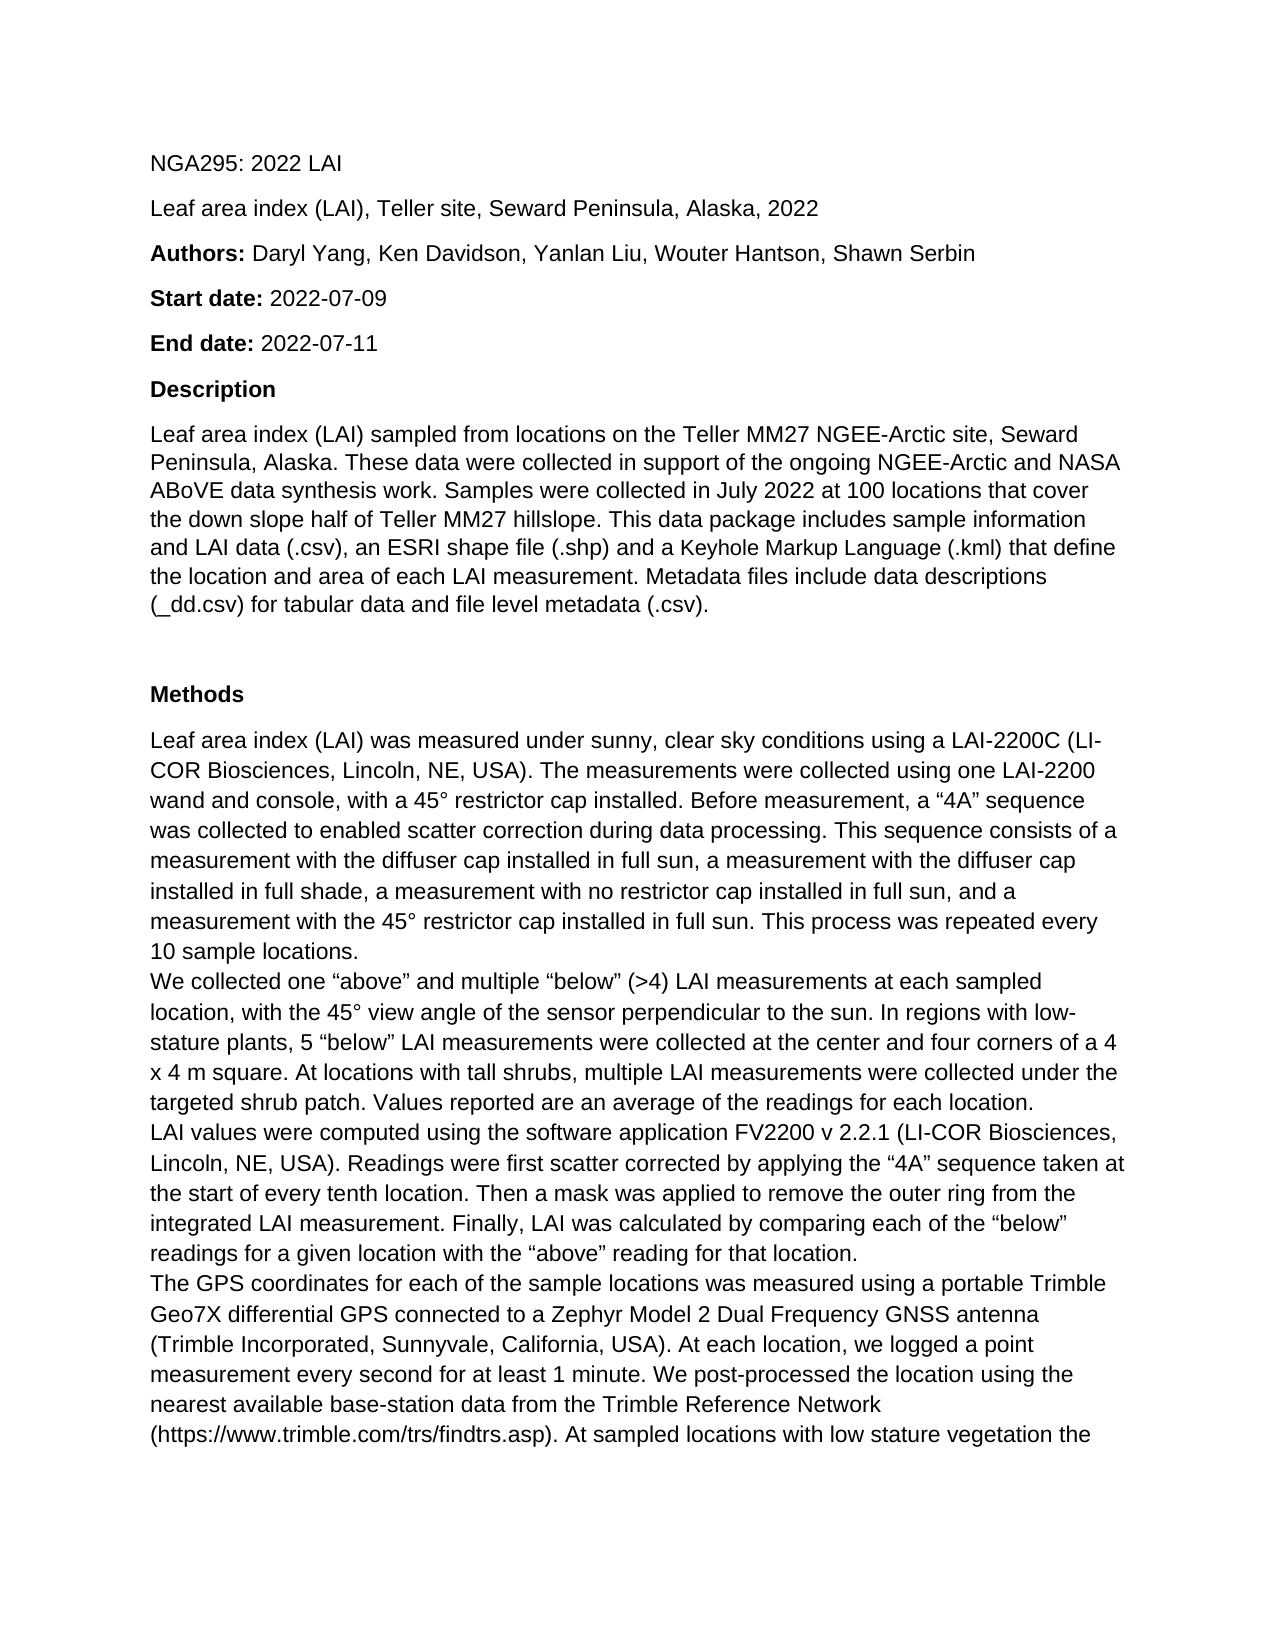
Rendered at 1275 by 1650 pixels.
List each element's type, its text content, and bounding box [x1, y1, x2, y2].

text We collected one “above” and multiple “below” (>4) LAI measurements at each sampled location, with the 45° view angle of the sensor perpendicular to the sun. In regions with low-stature plants, 5 “below” LAI measurements were collected at the center and four corners of a 4 x 4 m square. At locations with tall shrubs, multiple LAI measurements were collected under the targeted shrub patch. Values reported are an average of the readings for each location. [150, 968, 1125, 1115]
text End date: 2022-07-11 [150, 330, 1125, 357]
text Leaf area index (LAI) sampled from locations on the Teller MM27 NGEE-Arctic site, Seward Peninsula, Alaska. These data were collected in support of the ongoing NGEE-Arctic and NASA ABoVE data synthesis work. Samples were collected in July 2022 at 100 locations that cover the down slope half of Teller MM27 hillslope. This data package includes sample information and LAI data (.csv), an ESRI shape file (.shp) and a Keyhole Markup Language (.kml) that define the location and area of each LAI measurement. Metadata files include data descriptions (_dd.csv) for tabular data and file level metadata (.csv). [150, 421, 1125, 618]
text Authors: Daryl Yang, Ken Davidson, Yanlan Liu, Wouter Hantson, Shawn Serbin [150, 240, 1125, 267]
text LAI values were computed using the software application FV2200 v 2.2.1 (LI-COR Biosciences, Lincoln, NE, USA). Readings were first scatter corrected by applying the “4A” sequence taken at the start of every tenth location. Then a mask was applied to remove the outer ring from the integrated LAI measurement. Finally, LAI was calculated by comparing each of the “below” readings for a given location with the “above” reading for that location. [150, 1119, 1125, 1266]
text Start date: 2022-07-09 [150, 285, 1125, 312]
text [150, 1270, 1125, 1448]
text Leaf area index (LAI), Teller site, Seward Peninsula, Alaska, 2022 [150, 195, 1125, 221]
text Methods [150, 681, 1125, 708]
text Leaf area index (LAI) was measured under sunny, clear sky conditions using a LAI-2200C (LI-COR Biosciences, Lincoln, NE, USA). The measurements were collected using one LAI-2200 wand and console, with a 45° restrictor cap installed. Before measurement, a “4A” sequence was collected to enabled scatter correction during data processing. This sequence consists of a measurement with the diffuser cap installed in full sun, a measurement with the diffuser cap installed in full shade, a measurement with no restrictor cap installed in full sun, and a measurement with the 45° restrictor cap installed in full sun. This process was repeated every 10 sample locations. [150, 727, 1125, 964]
text Description [150, 376, 1125, 402]
text NGA295: 2022 LAI [150, 150, 1125, 176]
